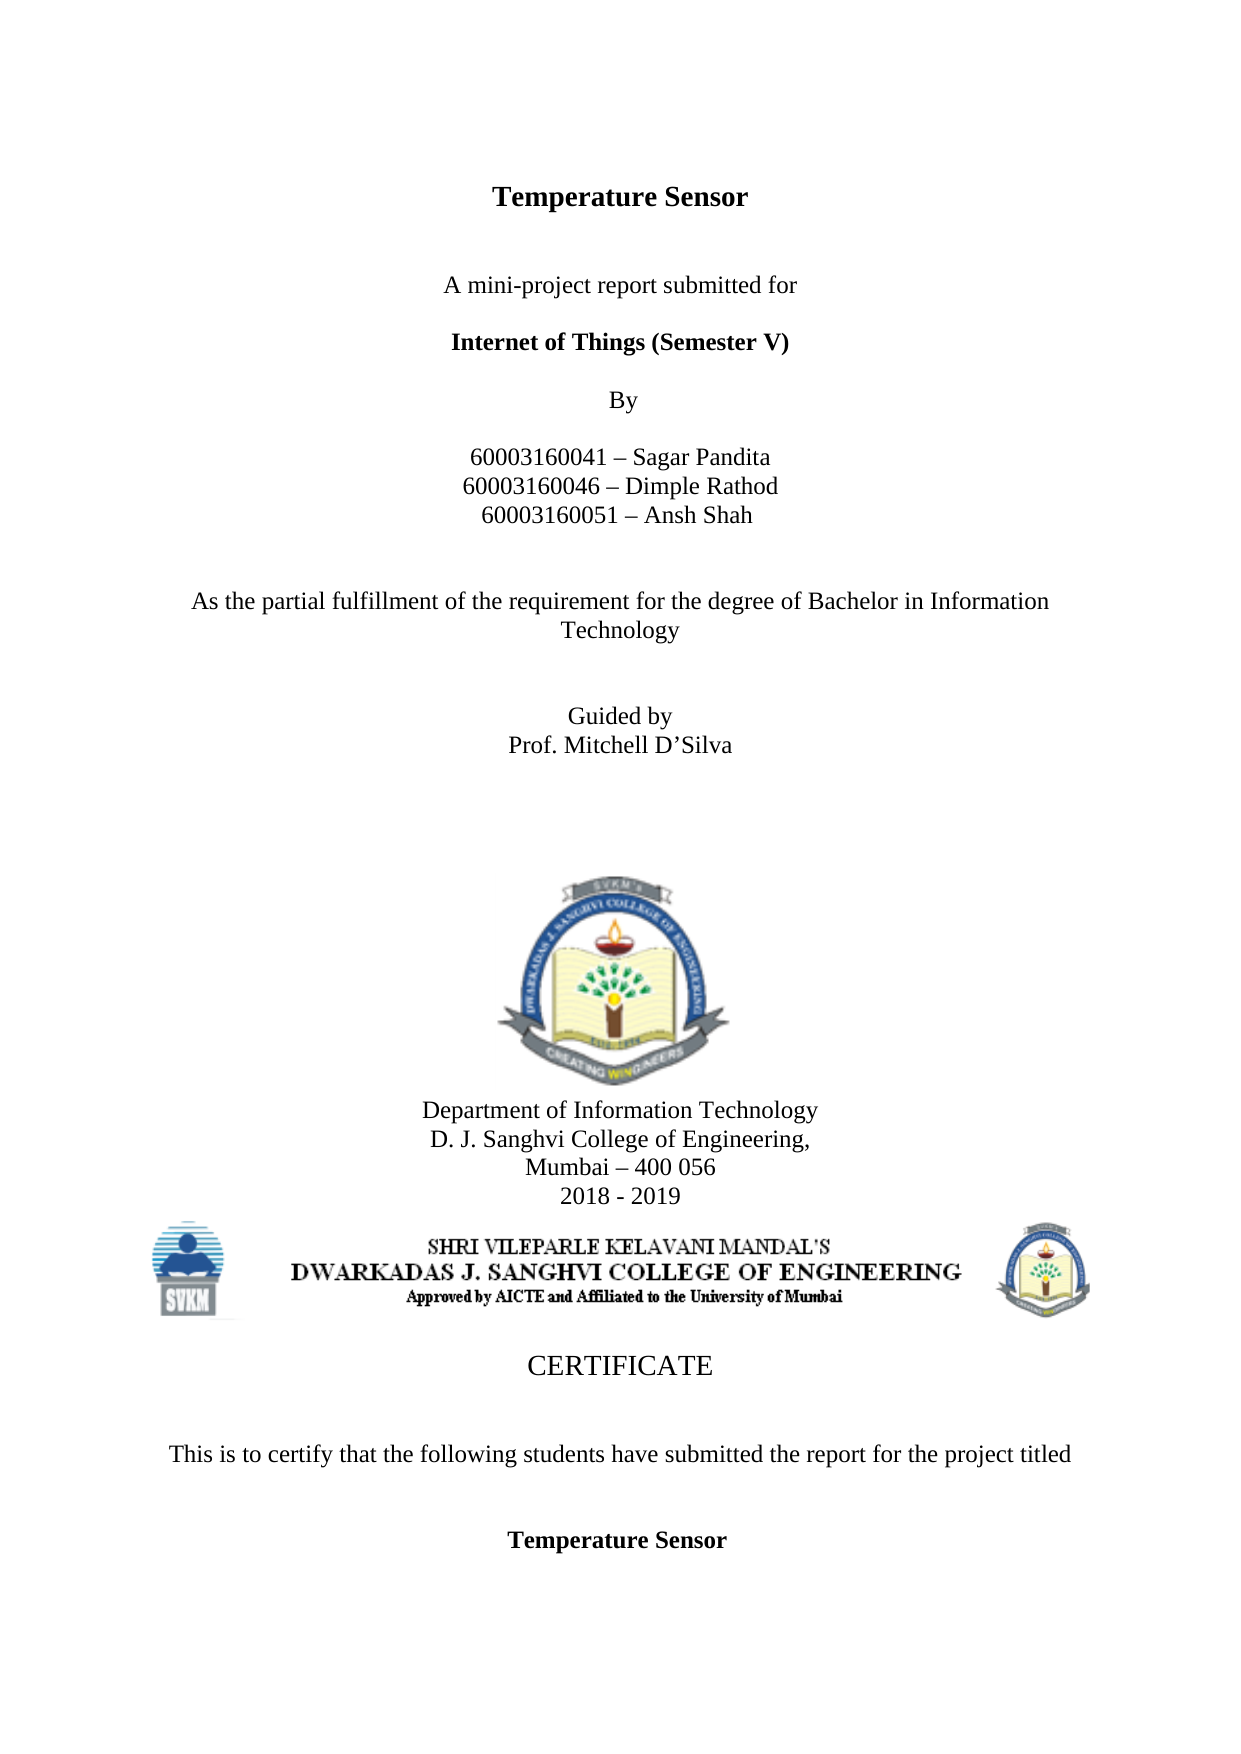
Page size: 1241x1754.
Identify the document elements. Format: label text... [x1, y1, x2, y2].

text Prof. Mitchell D’Silva [150, 730, 1090, 758]
picture [150, 1210, 1090, 1327]
text Guided by [150, 701, 1090, 730]
text 60003160046 – Dimple Rathod [375, 471, 1090, 500]
text D. J. Sanghvi College of Engineering, [150, 1124, 1090, 1152]
text Department of Information Technology [150, 1095, 1090, 1124]
picture [494, 873, 734, 1090]
text A mini-project report submitted for [150, 270, 1090, 298]
text Internet of Things (Semester V) [150, 327, 1090, 356]
text 60003160051 – Ansh Shah [375, 500, 1090, 528]
text Temperature Sensor [150, 1525, 1090, 1554]
text Temperature Sensor [150, 179, 1090, 212]
text 2018 - 2019 [150, 1181, 1090, 1210]
text Mumbai – 400 056 [150, 1152, 1090, 1181]
text By [150, 385, 1090, 413]
text This is to certify that the following students have submitted the report for the project titled [150, 1439, 1090, 1467]
text As the partial fulfillment of the requirement for the degree of Bachelor in Information Technology [150, 586, 1090, 643]
text CERTIFICATE [150, 1348, 1090, 1381]
text 60003160041 – Sagar Pandita [150, 442, 1090, 471]
